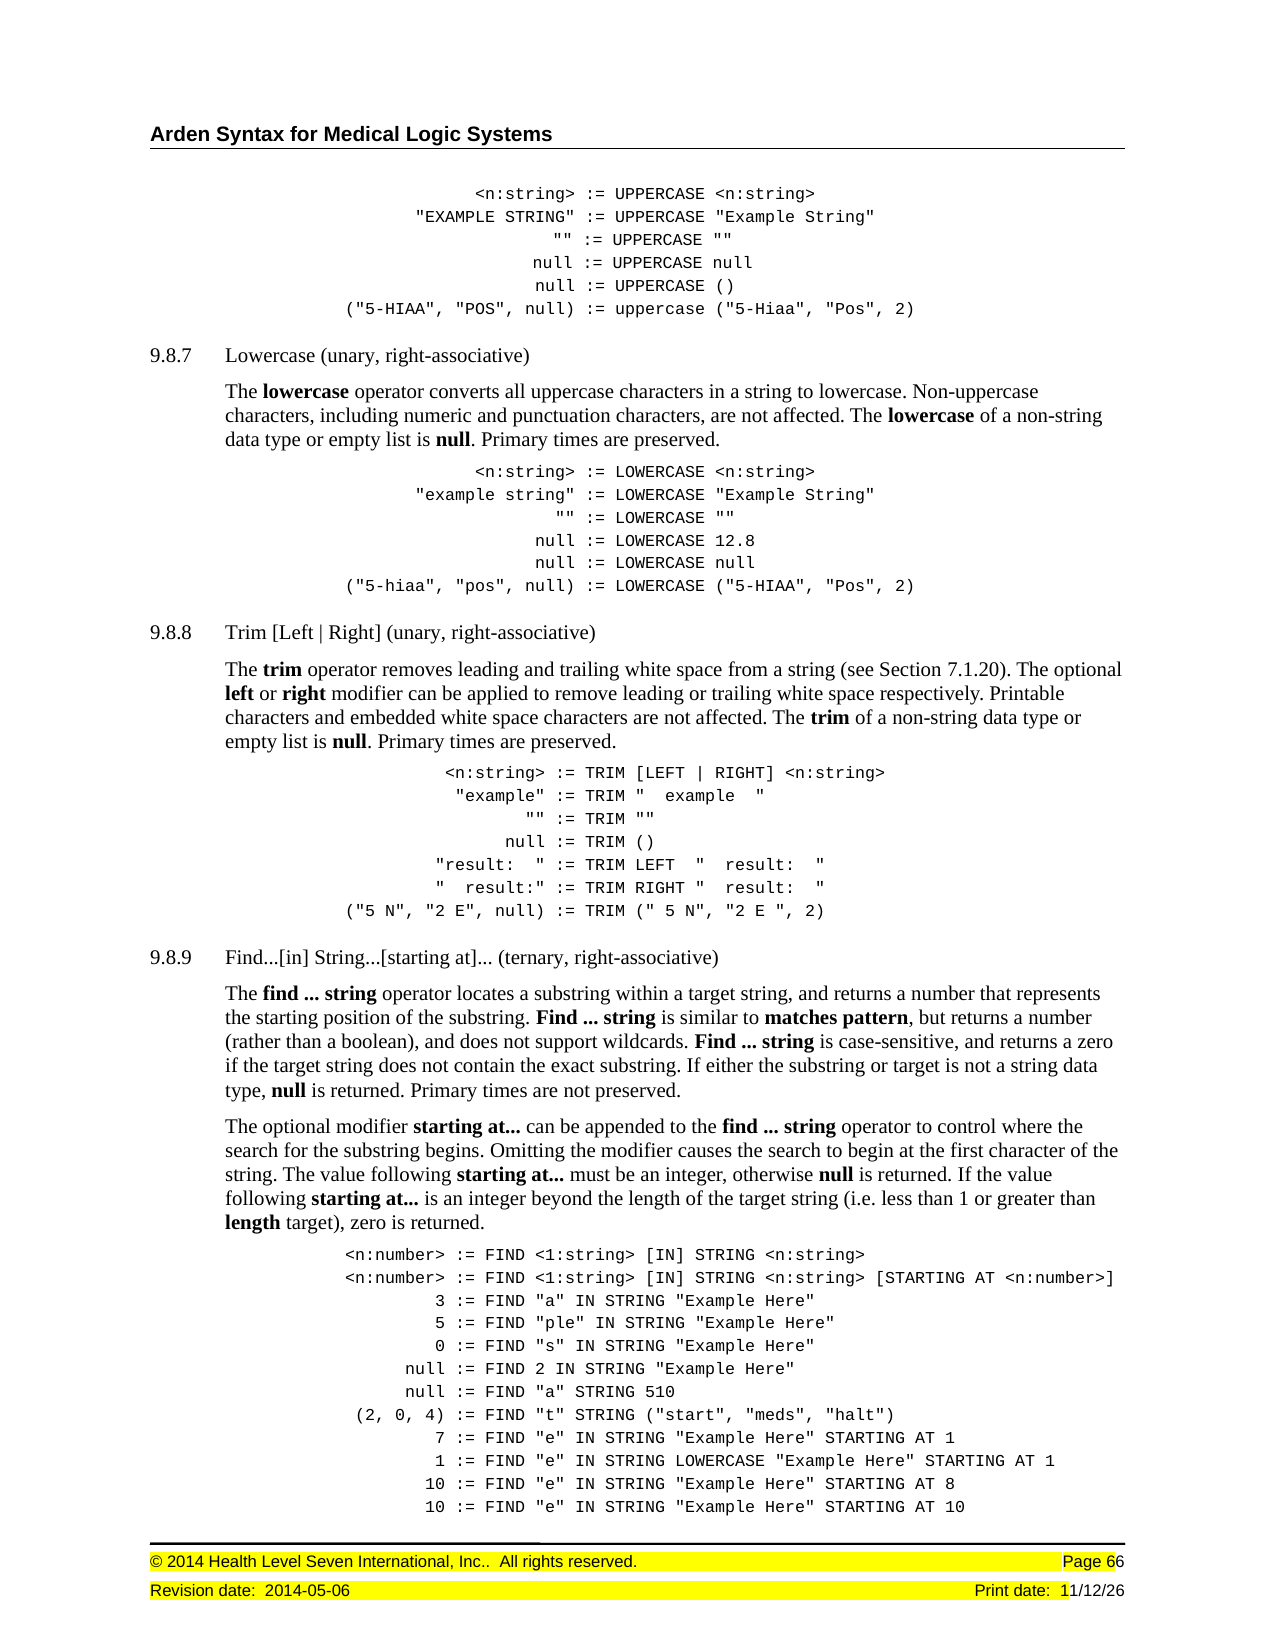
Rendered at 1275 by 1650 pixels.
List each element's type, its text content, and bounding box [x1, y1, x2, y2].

text "example" := TRIM " example " [345, 788, 1125, 805]
text The find ... string operator locates a substring within a target string, and returns a number that represents the starting position of the substring. Find ... string is similar to matches pattern, but returns a number (rather than a boolean), and does not support wildcards. Find ... string is case-sensitive, and returns a zero if the target string does not contain the exact substring. If either the substring or target is not a string data type, null is returned. Primary times are not preserved. [225, 981, 1125, 1102]
text ("5-hiaa", "pos", null) := LOWERCASE ("5-HIAA", "Pos", 2) [345, 578, 1125, 595]
text null := UPPERCASE null [345, 255, 1125, 272]
text (2, 0, 4) := FIND "t" STRING ("start", "meds", "halt") [345, 1407, 1125, 1424]
text "" := UPPERCASE "" [345, 232, 1125, 249]
text null := FIND "a" STRING 510 [345, 1384, 1125, 1401]
text The optional modifier starting at... can be appended to the find ... string operator to control where the search for the substring begins. Omitting the modifier causes the search to begin at the first character of the string. The value following starting at... must be an integer, otherwise null is returned. If the value following starting at... is an integer beyond the length of the target string (i.e. less than 1 or greater than length target), zero is returned. [225, 1114, 1125, 1234]
text 10 := FIND "e" IN STRING "Example Here" STARTING AT 10 [345, 1499, 1125, 1516]
subtitle Trim [Left | Right] (unary, right-associative) [150, 620, 1125, 644]
text The lowercase operator converts all uppercase characters in a string to lowercase. Non-uppercase characters, including numeric and punctuation characters, are not affected. The lowercase of a non-string data type or empty list is null. Primary times are preserved. [225, 379, 1125, 451]
text "example string" := LOWERCASE "Example String" [345, 487, 1125, 503]
text <n:string> := UPPERCASE <n:string> [345, 186, 1125, 203]
text "result: " := TRIM LEFT " result: " [345, 857, 1125, 874]
text <n:string> := TRIM [LEFT | RIGHT] <n:string> [345, 766, 1125, 782]
text 10 := FIND "e" IN STRING "Example Here" STARTING AT 8 [345, 1476, 1125, 1493]
text ("5 N", "2 E", null) := TRIM (" 5 N", "2 E ", 2) [345, 903, 1125, 920]
text <n:string> := LOWERCASE <n:string> [345, 464, 1125, 481]
text "" := TRIM "" [345, 811, 1125, 828]
text null := LOWERCASE null [345, 556, 1125, 572]
text "EXAMPLE STRING" := UPPERCASE "Example String" [345, 209, 1125, 226]
text <n:number> := FIND <1:string> [IN] STRING <n:string> [345, 1247, 1125, 1263]
text ("5-HIAA", "POS", null) := uppercase ("5-Hiaa", "Pos", 2) [345, 301, 1125, 318]
text 3 := FIND "a" IN STRING "Example Here" [345, 1293, 1125, 1309]
text <n:number> := FIND <1:string> [IN] STRING <n:string> [STARTING AT <n:number>] [345, 1270, 1125, 1286]
text The trim operator removes leading and trailing white space from a string (see Section 7.1.20). The optional left or right modifier can be applied to remove leading or trailing white space respectively. Printable characters and embedded white space characters are not affected. The trim of a non-string data type or empty list is null. Primary times are preserved. [225, 657, 1125, 753]
text null := FIND 2 IN STRING "Example Here" [345, 1361, 1125, 1378]
text 1 := FIND "e" IN STRING LOWERCASE "Example Here" STARTING AT 1 [345, 1453, 1125, 1470]
subtitle Lowercase (unary, right-associative) [150, 343, 1125, 367]
text null := UPPERCASE () [345, 278, 1125, 295]
text "" := LOWERCASE "" [345, 510, 1125, 526]
text 5 := FIND "ple" IN STRING "Example Here" [345, 1316, 1125, 1332]
subtitle Find...[in] String...[starting at]... (ternary, right-associative) [150, 945, 1125, 969]
text 7 := FIND "e" IN STRING "Example Here" STARTING AT 1 [345, 1430, 1125, 1447]
text null := LOWERCASE 12.8 [345, 533, 1125, 549]
text " result:" := TRIM RIGHT " result: " [345, 880, 1125, 897]
text 0 := FIND "s" IN STRING "Example Here" [345, 1338, 1125, 1355]
text null := TRIM () [345, 834, 1125, 851]
